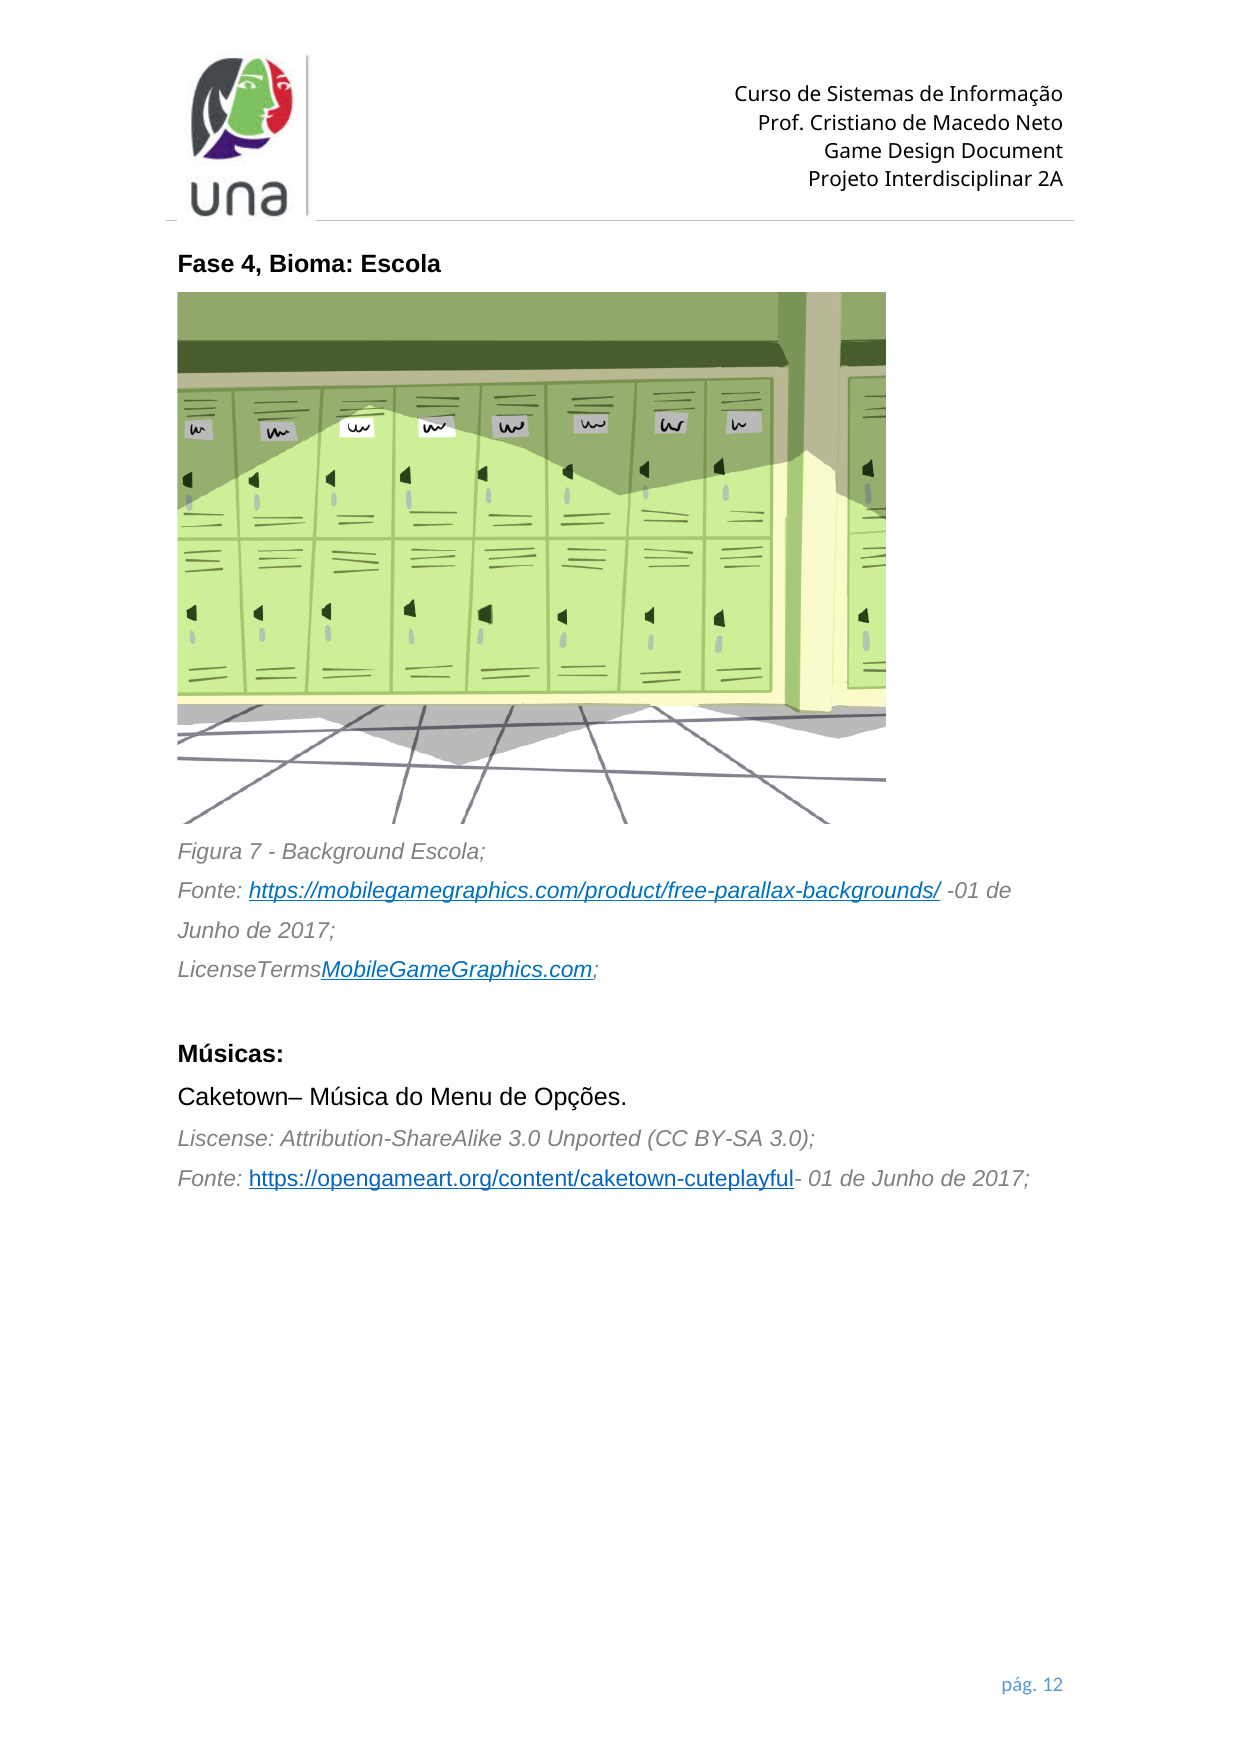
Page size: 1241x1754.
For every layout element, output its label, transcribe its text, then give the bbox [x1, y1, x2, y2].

picture [177, 292, 886, 824]
text Fase 4, Bioma: Escola [177, 249, 1063, 278]
text Músicas: [177, 1039, 1063, 1068]
text Fonte: https://mobilegamegraphics.com/product/free-parallax-backgrounds/ -01 de Junho de 2017; [177, 877, 1063, 943]
text LicenseTermsMobileGameGraphics.com; [177, 956, 1063, 983]
text Figura 7 - Background Escola; [177, 838, 1063, 864]
text Fonte: https://opengameart.org/content/caketown-cuteplayful- 01 de Junho de 2017; [177, 1165, 1063, 1191]
picture [177, 51, 317, 221]
text Liscense: Attribution-ShareAlike 3.0 Unported (CC BY-SA 3.0); [177, 1125, 1063, 1152]
text Caketown– Música do Menu de Opções. [177, 1082, 1063, 1111]
